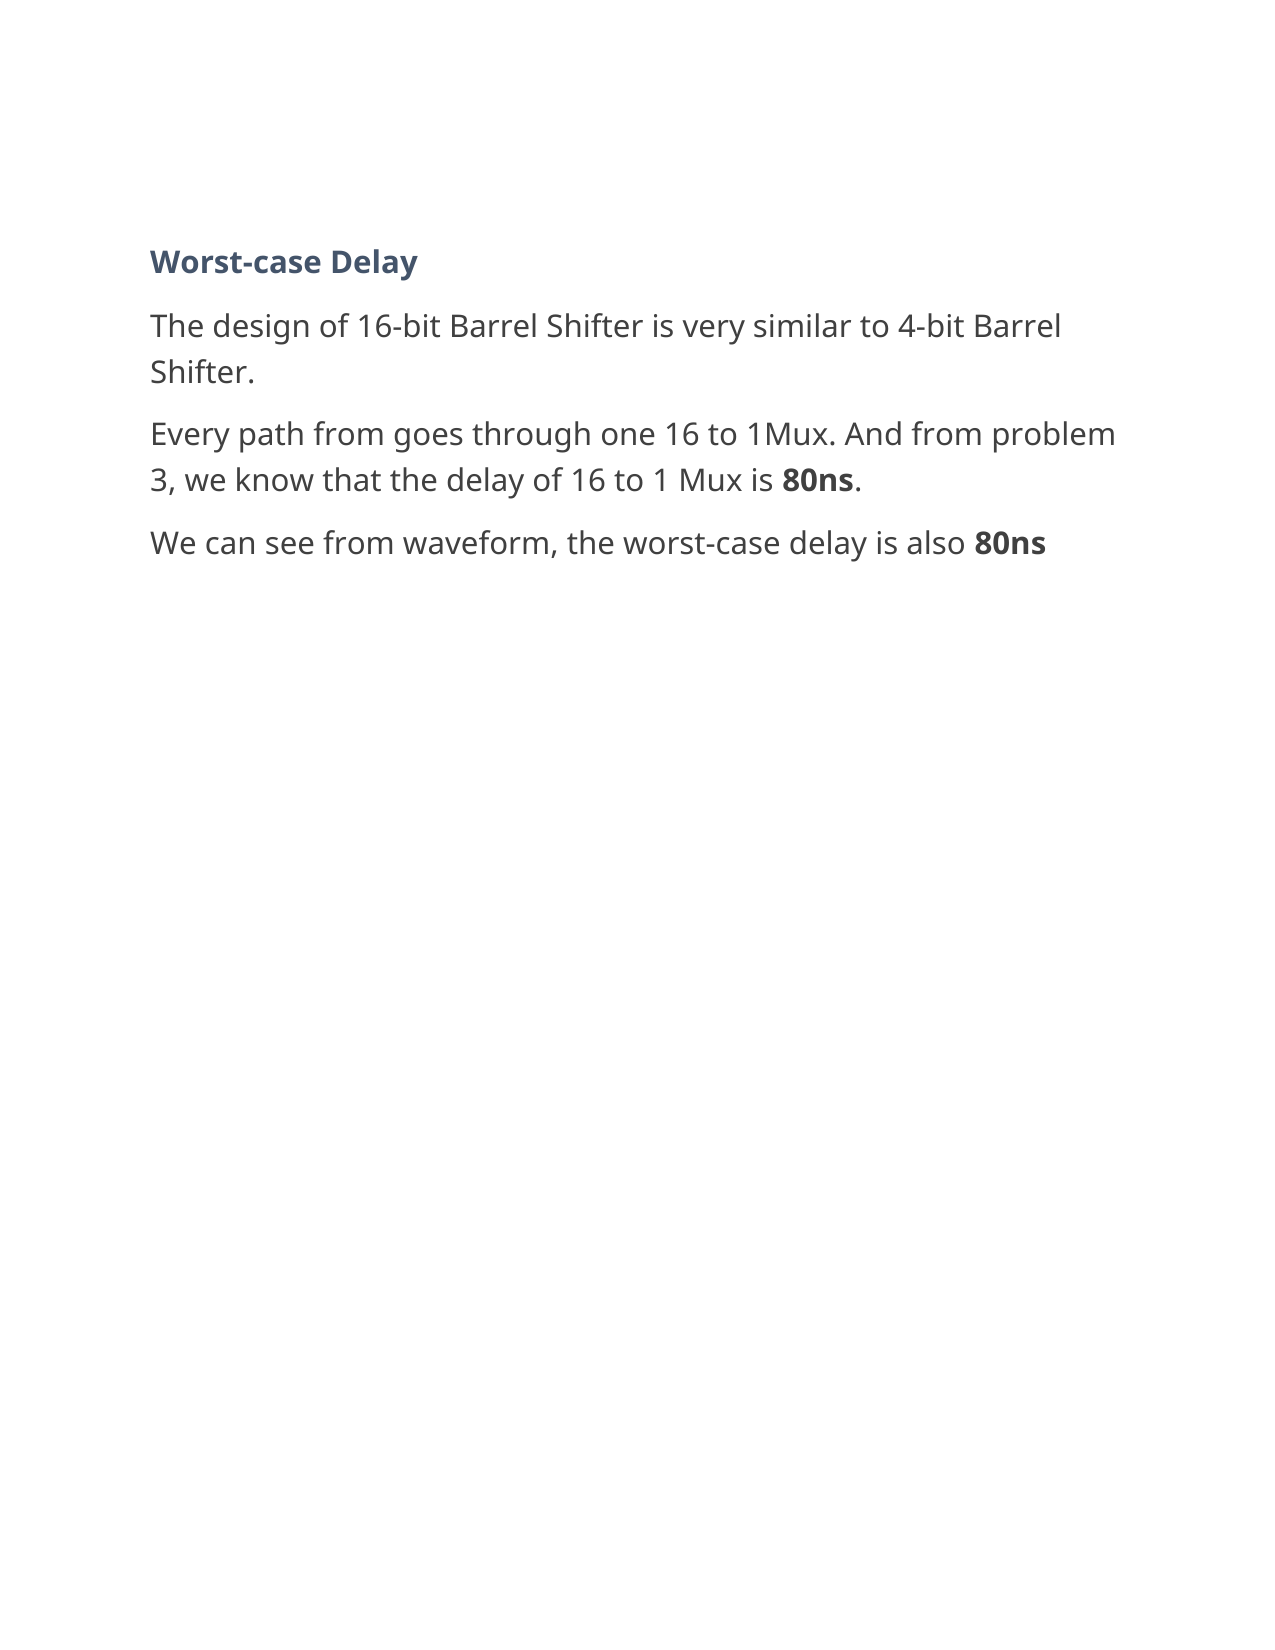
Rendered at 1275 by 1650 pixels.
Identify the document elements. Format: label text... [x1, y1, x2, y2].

text Every path from goes through one 16 to 1Mux. And from problem 3, we know that the delay of 16 to 1 Mux is 80ns. [150, 412, 1125, 501]
text Worst-case Delay [150, 240, 1125, 283]
text We can see from waveform, the worst-case delay is also 80ns [150, 521, 1125, 563]
text The design of 16-bit Barrel Shifter is very similar to 4-bit Barrel Shifter. [150, 304, 1125, 392]
